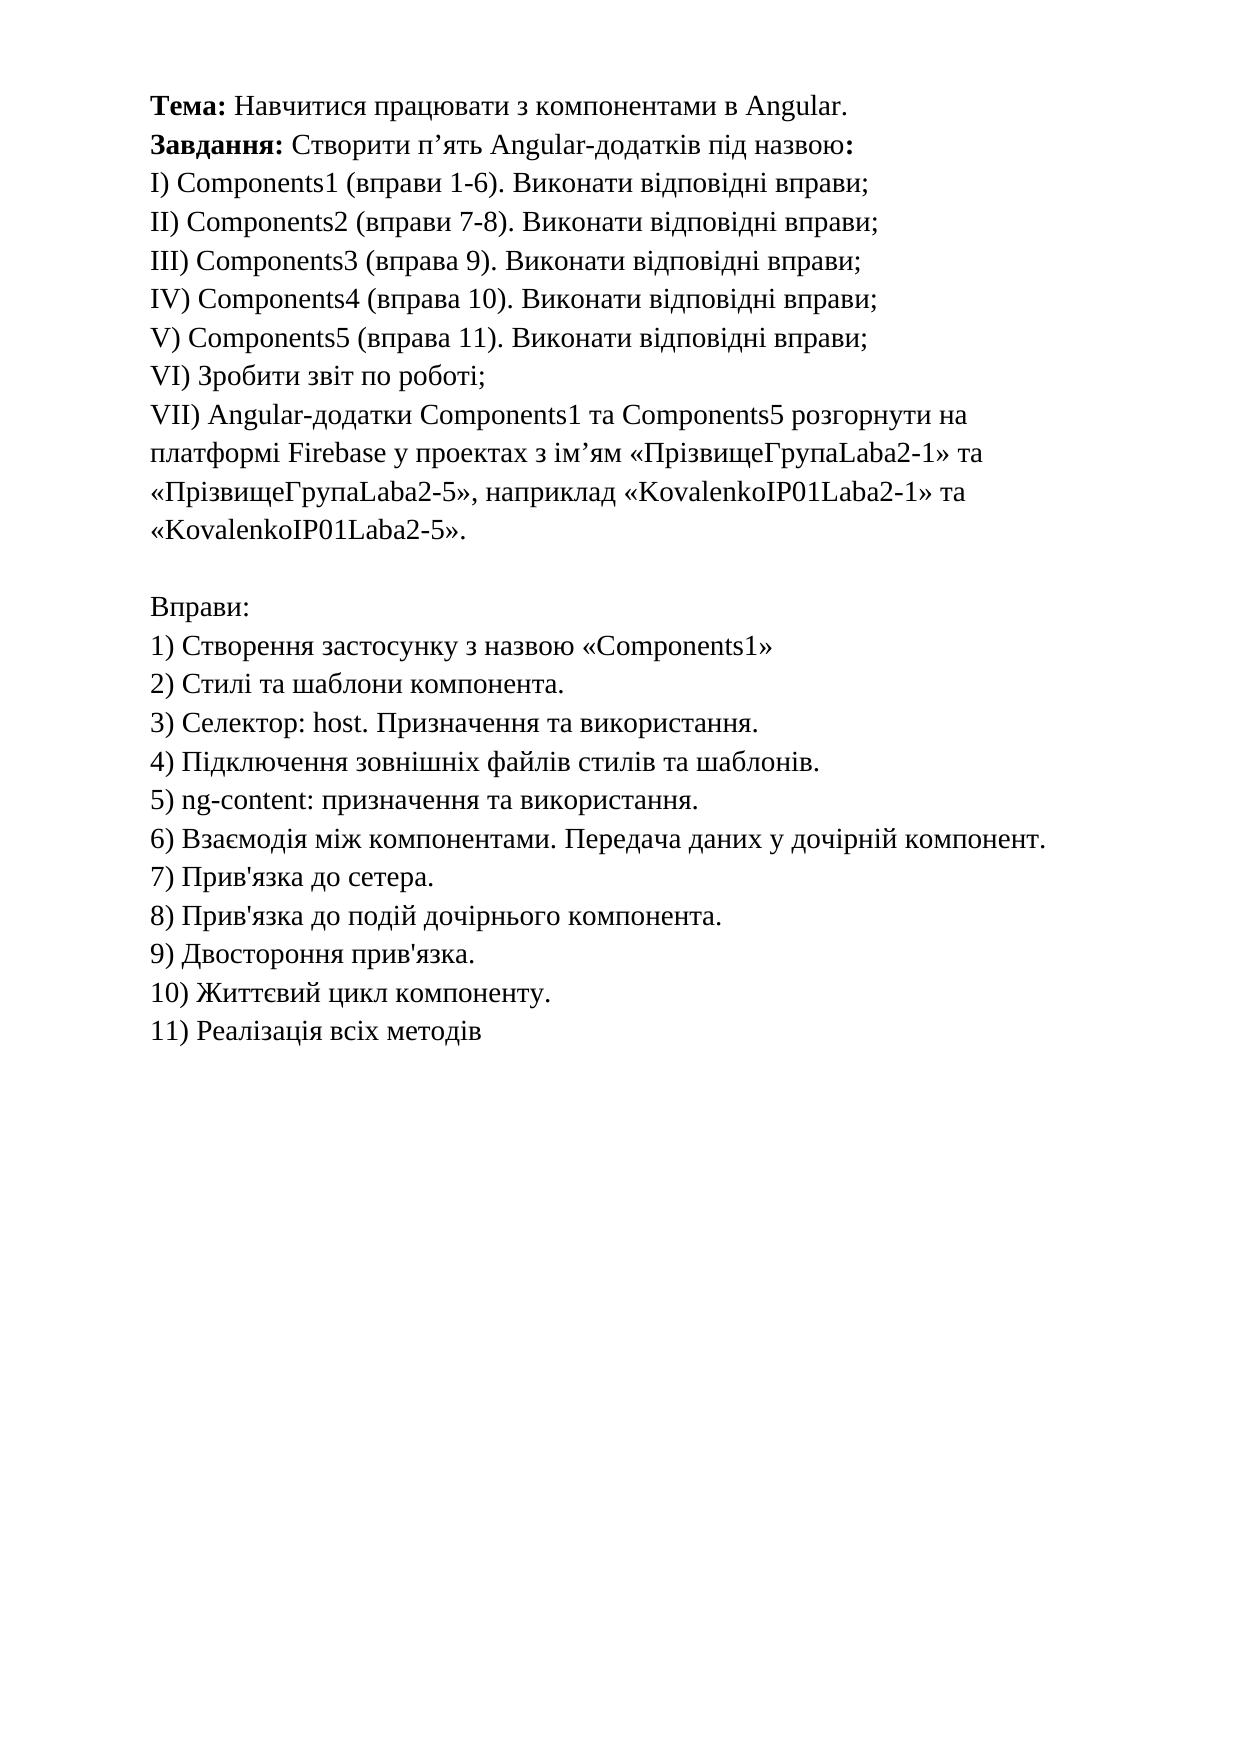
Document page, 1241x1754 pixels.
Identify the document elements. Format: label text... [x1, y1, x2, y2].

text 4) Підключення зовнішніх файлів стилів та шаблонів. [150, 744, 1090, 777]
list Стилі та шаблони компонента. [150, 667, 1090, 700]
text Завдання: Створити п’ять Angular-додатків під назвою: [150, 127, 1090, 161]
text 11) Реалізація всіх методів [150, 1013, 1090, 1047]
text Тема: Навчитися працювати з компонентами в Angular. [150, 88, 1090, 122]
text 6) Взаємодія між компонентами. Передача даних у дочірній компонент. [150, 821, 1090, 854]
text ІІІ) Components3 (вправа 9). Виконати відповідні вправи; [150, 243, 1090, 276]
text 10) Життєвий цикл компоненту. [150, 975, 1090, 1008]
text 5) ng-content: призначення та використання. [150, 782, 1090, 816]
text VII) Angular-додатки Components1 та Components5 розгорнути на платформі Firebase у проектах з ім’ям «ПрізвищеГрупаLaba2-1» та «ПрізвищеГрупаLaba2-5», наприклад «KovalenkoIP01Laba2-1» та «KovalenkoIP01Laba2-5». [150, 397, 1090, 546]
text І) Components1 (вправи 1-6). Виконати відповідні вправи; [150, 166, 1090, 199]
text IV) Components4 (вправа 10). Виконати відповідні вправи; [150, 281, 1090, 315]
text 8) Прив'язка до подій дочірнього компонента. [150, 898, 1090, 931]
text 9) Двостороння прив'язка. [150, 936, 1090, 970]
text VI) Зробити звіт по роботі; [150, 358, 1090, 392]
list Селектор: host. Призначення та використання. [150, 705, 1090, 739]
text V) Components5 (вправа 11). Виконати відповідні вправи; [150, 320, 1090, 353]
text Вправи: [150, 589, 1090, 623]
text 7) Прив'язка до сетера. [150, 859, 1090, 893]
list Створення застосунку з назвою «Components1» [150, 628, 1090, 662]
text ІІ) Components2 (вправи 7-8). Виконати відповідні вправи; [150, 204, 1090, 238]
